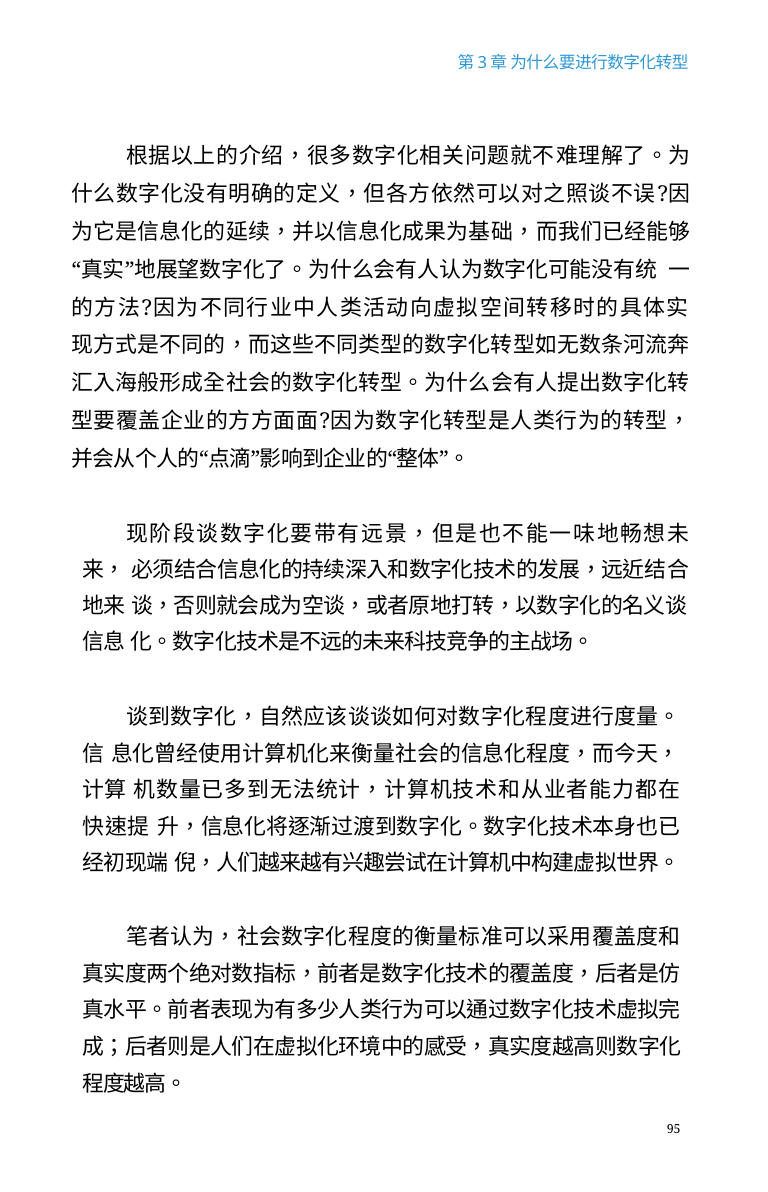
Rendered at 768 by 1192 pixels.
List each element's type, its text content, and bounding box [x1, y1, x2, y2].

text 现阶段谈数字化要带有远景，但是也不能一味地畅想未来， 必须结合信息化的持续深入和数字化技术的发展，远近结合地来 谈，否则就会成为空谈，或者原地打转，以数字化的名义谈信息 化。数字化技术是不远的未来科技竞争的主战场。 [82, 518, 689, 656]
text 根据以上的介绍，很多数字化相关问题就不难理解了。为 什么数字化没有明确的定义，但各方依然可以对之照谈不误?因 为它是信息化的延续，并以信息化成果为基础，而我们已经能够 “真实”地展望数字化了。为什么会有人认为数字化可能没有统 一的方法?因为不同行业中人类活动向虚拟空间转移时的具体实 现方式是不同的，而这些不同类型的数字化转型如无数条河流奔 汇入海般形成全社会的数字化转型。为什么会有人提出数字化转 型要覆盖企业的方方面面?因为数字化转型是人类行为的转型， 并会从个人的“点滴”影响到企业的“整体”。 [71, 140, 690, 473]
text 第3章 为什么要进行数字化转型 [457, 52, 690, 72]
text 谈到数字化，自然应该谈谈如何对数字化程度进行度量。信 息化曾经使用计算机化来衡量社会的信息化程度，而今天，计算 机数量已多到无法统计，计算机技术和从业者能力都在快速提 升，信息化将逐渐过渡到数字化。数字化技术本身也已经初现端 倪，人们越来越有兴趣尝试在计算机中构建虚拟世界。 [82, 701, 681, 877]
text 笔者认为，社会数字化程度的衡量标准可以采用覆盖度和 真实度两个绝对数指标，前者是数字化技术的覆盖度，后者是仿 真水平。前者表现为有多少人类行为可以通过数字化技术虚拟完 成；后者则是人们在虚拟化环境中的感受，真实度越高则数字化 程度越高。 [82, 921, 681, 1097]
